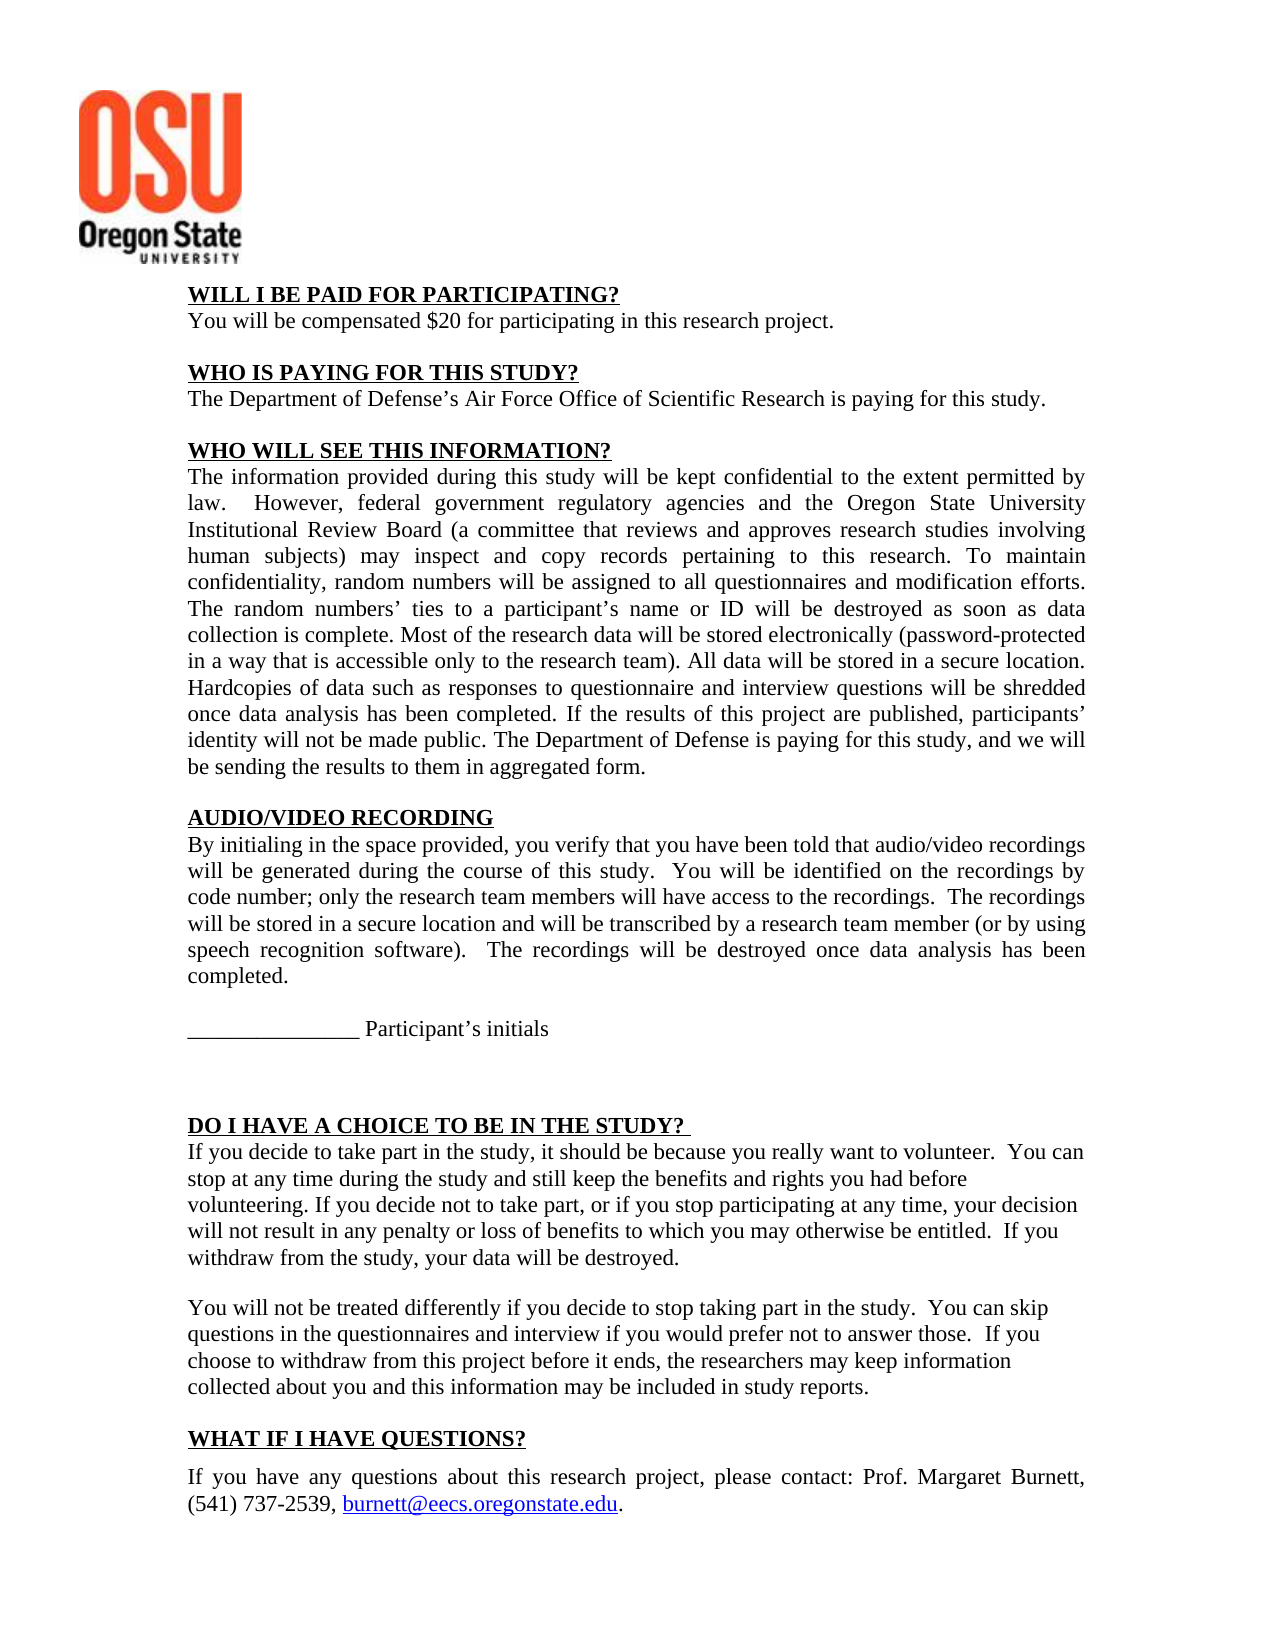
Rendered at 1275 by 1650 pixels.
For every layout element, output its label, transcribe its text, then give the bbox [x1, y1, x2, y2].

subtitle AUDIO/VIDEO RECORDING [187, 804, 1087, 831]
subtitle WHAT IF I HAVE QUESTIONS? [187, 1424, 1069, 1451]
text You will be compensated $20 for participating in this research project. [187, 308, 1069, 334]
text _______________ Participant’s initials [187, 1015, 1087, 1041]
subtitle WHO WILL SEE THIS INFORMATION? [187, 437, 1087, 463]
text By initialing in the space provided, you verify that you have been told that audio/video recordings will be generated during the course of this study. You will be identified on the recordings by code number; only the research team members will have access to the recordings. The recordings will be stored in a secure location and will be transcribed by a research team member (or by using speech recognition software). The recordings will be destroyed once data analysis has been completed. [187, 831, 1087, 989]
picture [79, 90, 242, 264]
subtitle WILL I BE PAID FOR PARTICIPATING? [187, 281, 1087, 308]
text If you have any questions about this research project, please contact: Prof. Margaret Burnett, (541) 737-2539, burnett@eecs.oregonstate.edu. [187, 1463, 1087, 1516]
subtitle DO I HAVE A CHOICE TO BE IN THE STUDY? [187, 1112, 1069, 1138]
subtitle The Department of Defense’s Air Force Office of Scientific Research is paying for this study. [187, 385, 1087, 412]
subtitle WHO IS PAYING FOR THIS STUDY? [187, 359, 1087, 385]
text If you decide to take part in the study, it should be because you really want to volunteer. You can stop at any time during the study and still keep the benefits and rights you had before volunteering. If you decide not to take part, or if you stop participating at any time, your decision will not result in any penalty or loss of benefits to which you may otherwise be entitled. If you withdraw from the study, your data will be destroyed. [187, 1138, 1087, 1270]
text The information provided during this study will be kept confidential to the extent permitted by law. However, federal government regulatory agencies and the Oregon State University Institutional Review Board (a committee that reviews and approves research studies involving human subjects) may inspect and copy records pertaining to this research. To maintain confidentiality, random numbers will be assigned to all questionnaires and modification efforts. The random numbers’ ties to a participant’s name or ID will be destroyed as soon as data collection is complete. Most of the research data will be stored electronically (password-protected in a way that is accessible only to the research team). All data will be stored in a secure location. Hardcopies of data such as responses to questionnaire and interview questions will be shredded once data analysis has been completed. If the results of this project are published, participants’ identity will not be made public. The Department of Defense is paying for this study, and we will be sending the results to them in aggregated form. [187, 463, 1087, 779]
text You will not be treated differently if you decide to stop taking part in the study. You can skip questions in the questionnaires and interview if you would prefer not to answer those. If you choose to withdraw from this project before it ends, the researchers may keep information collected about you and this information may be included in study reports. [187, 1294, 1087, 1399]
